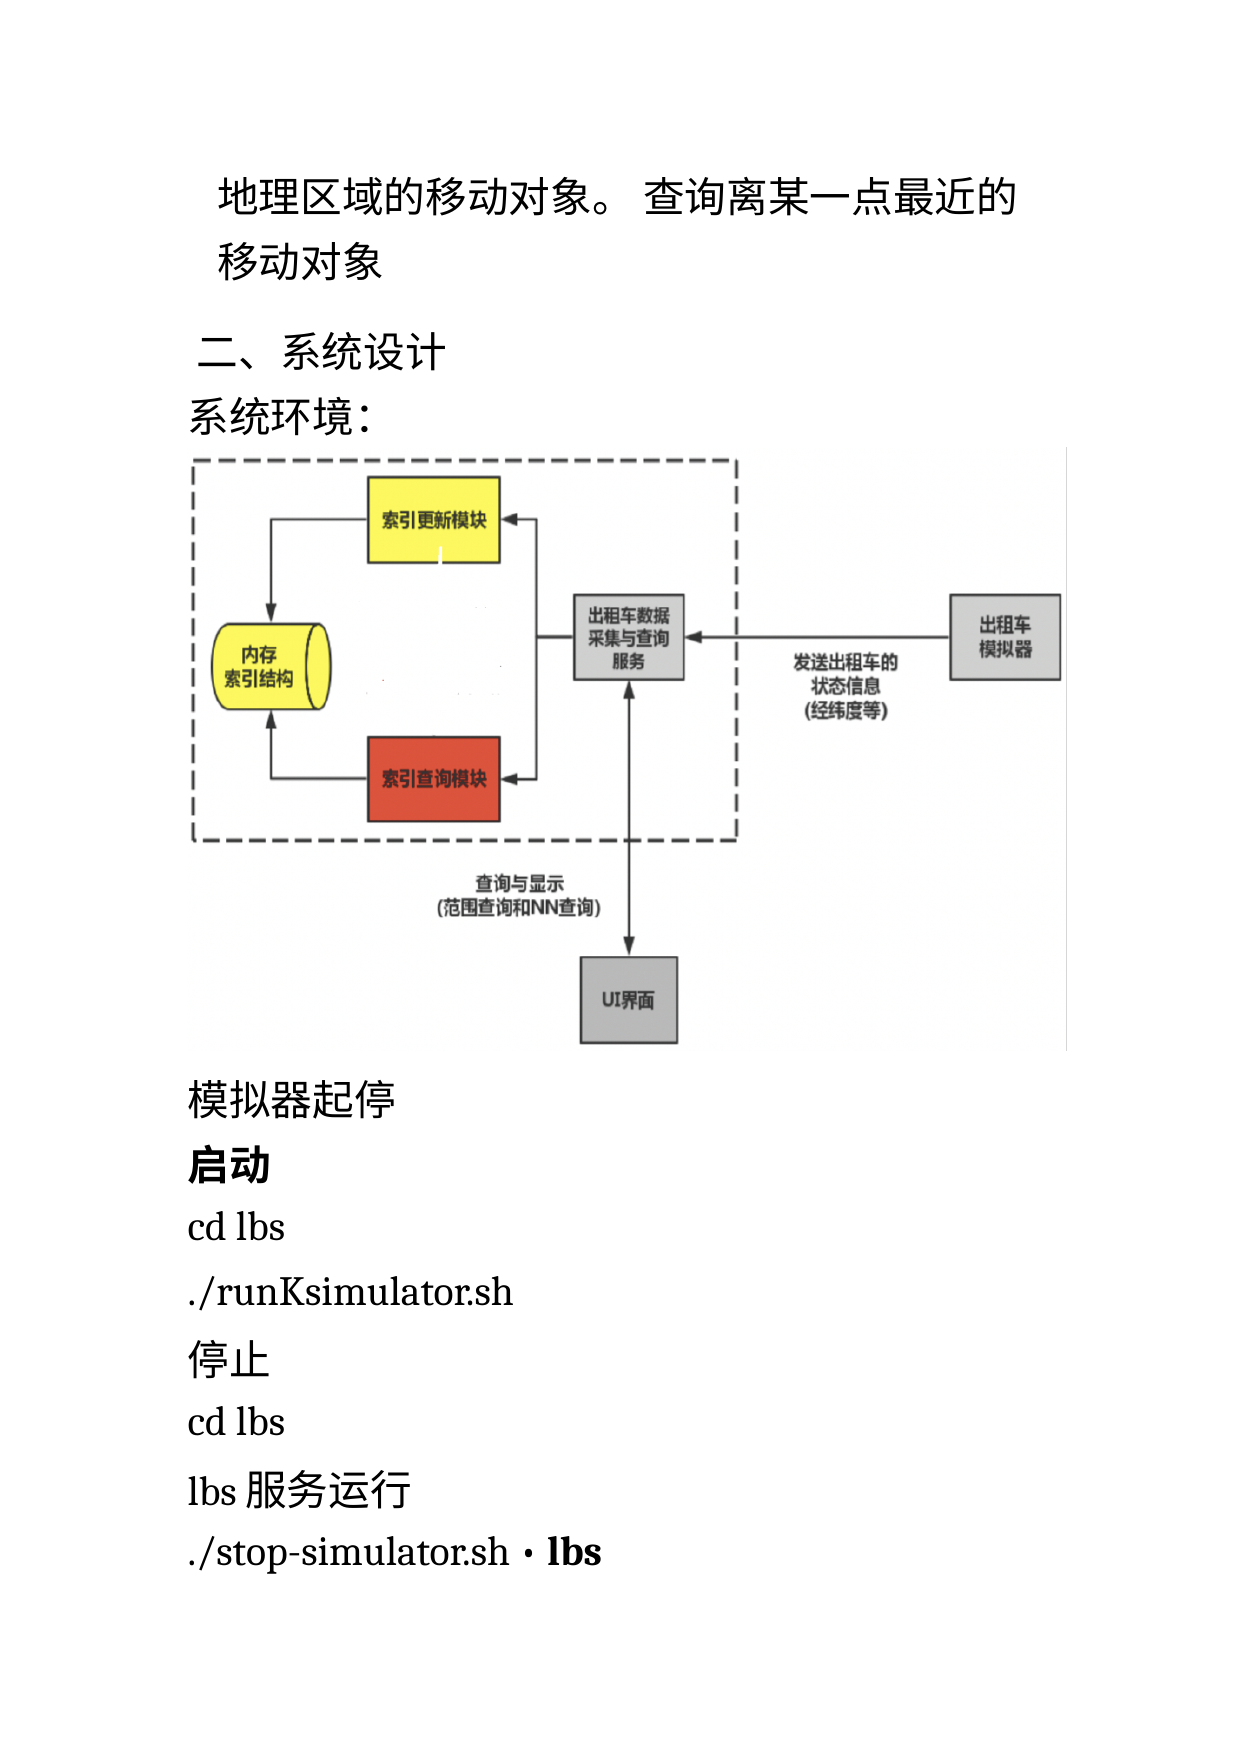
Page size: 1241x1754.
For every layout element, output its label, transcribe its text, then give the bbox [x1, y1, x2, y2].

text ./runKsimulator.sh [187, 1259, 1053, 1324]
text 系统环境： [187, 382, 1053, 447]
text 启动 [187, 1129, 1053, 1194]
text 停止 [187, 1324, 1053, 1389]
picture [187, 447, 1067, 1051]
text cd lbs [187, 1194, 1053, 1259]
text lbs服务运行 [187, 1454, 1053, 1519]
text cd lbs [187, 1389, 1053, 1454]
text 模拟器起停 [187, 1064, 1053, 1129]
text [217, 162, 1053, 292]
text 二、系统设计 [187, 317, 1053, 382]
text ./stop-simulator.sh • lbs [187, 1519, 1053, 1584]
